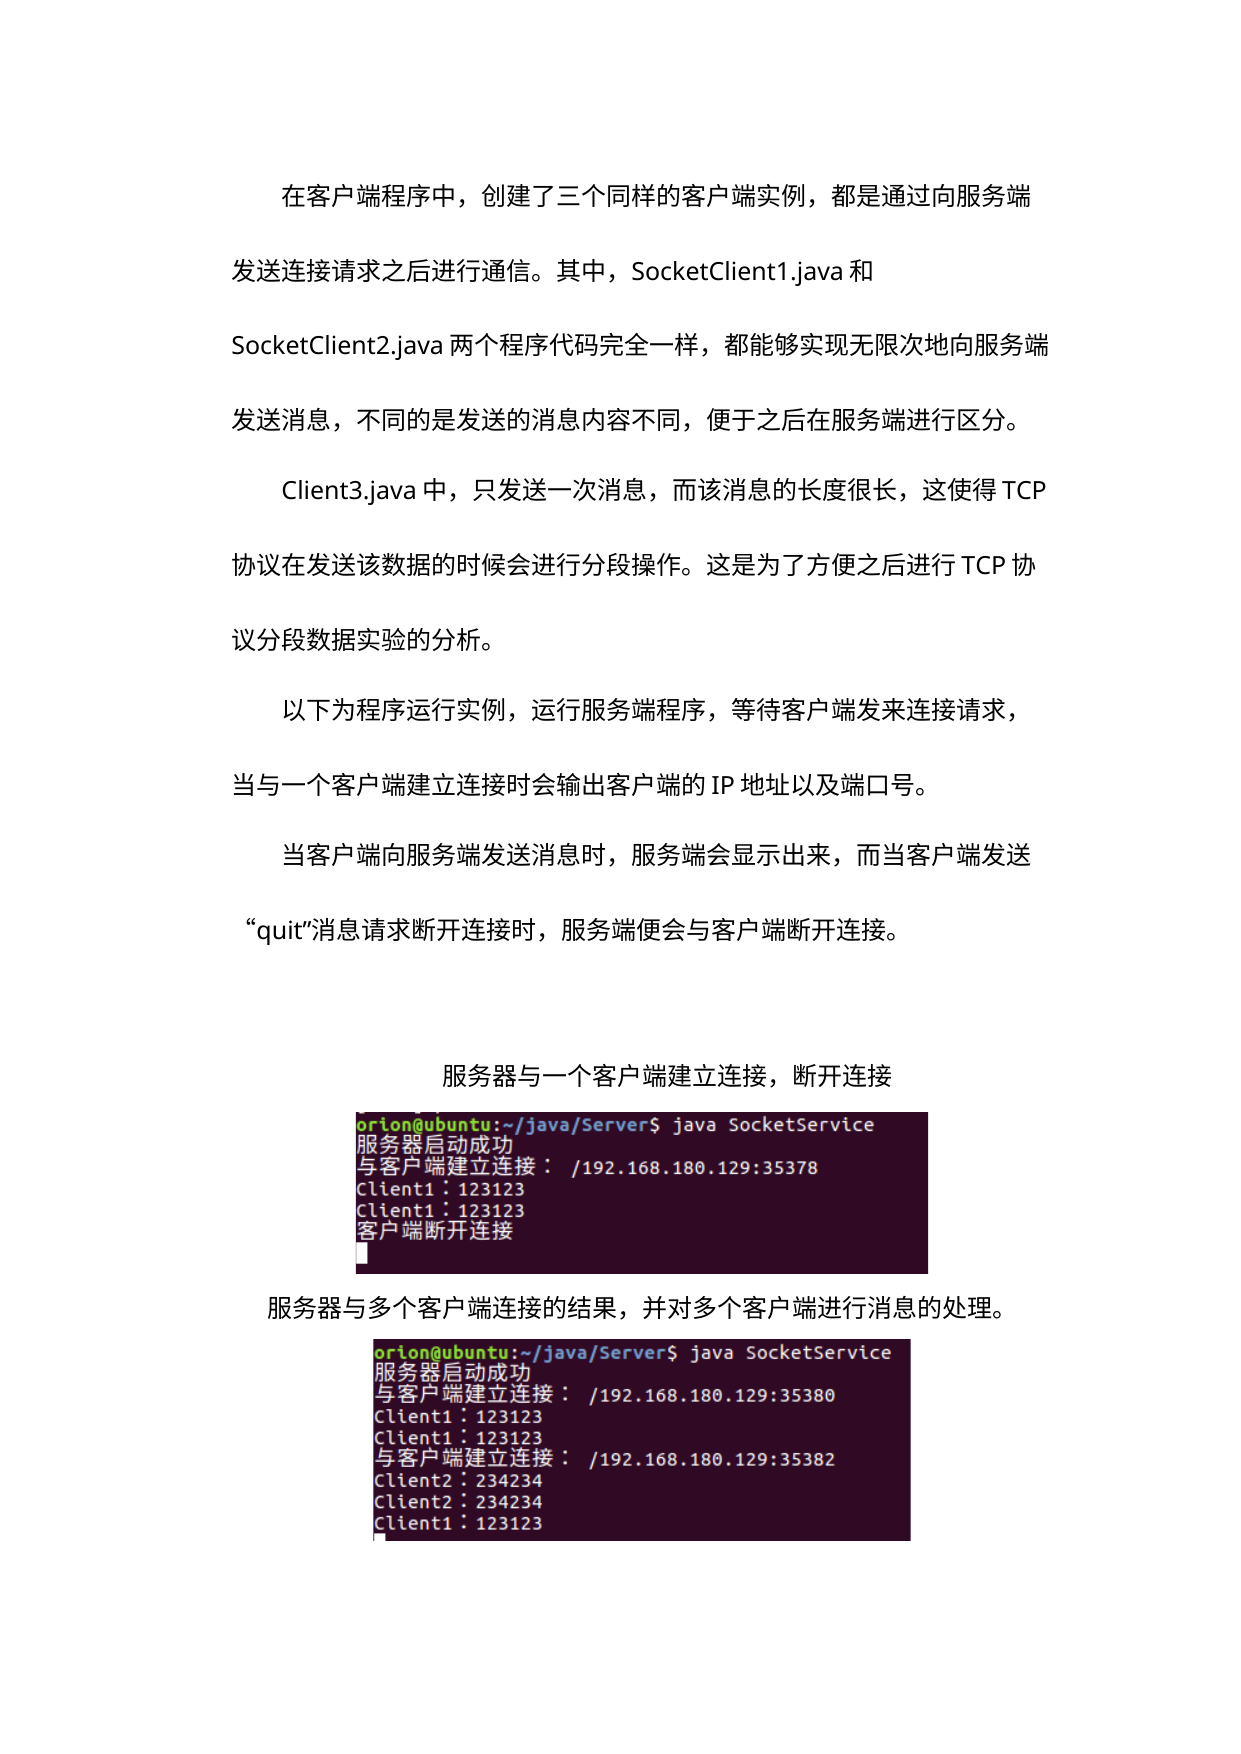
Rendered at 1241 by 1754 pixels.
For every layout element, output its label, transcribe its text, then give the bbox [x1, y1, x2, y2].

list 当客户端向服务端发送消息时，服务端会显示出来，而当客户端发送“quit”消息请求断开连接时，服务端便会与客户端断开连接。 [231, 821, 1053, 961]
picture [373, 1339, 911, 1541]
list 以下为程序运行实例，运行服务端程序，等待客户端发来连接请求，当与一个客户端建立连接时会输出客户端的IP地址以及端口号。 [231, 676, 1053, 816]
list 在客户端程序中，创建了三个同样的客户端实例，都是通过向服务端发送连接请求之后进行通信。其中，SocketClient1.java和SocketClient2.java两个程序代码完全一样，都能够实现无限次地向服务端发送消息，不同的是发送的消息内容不同，便于之后在服务端进行区分。 [231, 162, 1053, 451]
list 服务器与一个客户端建立连接，断开连接 [231, 1042, 1053, 1107]
picture [355, 1112, 929, 1274]
list Client3.java中，只发送一次消息，而该消息的长度很长，这使得TCP协议在发送该数据的时候会进行分段操作。这是为了方便之后进行TCP协议分段数据实验的分析。 [231, 456, 1053, 671]
list 服务器与多个客户端连接的结果，并对多个客户端进行消息的处理。 [231, 1274, 1053, 1339]
